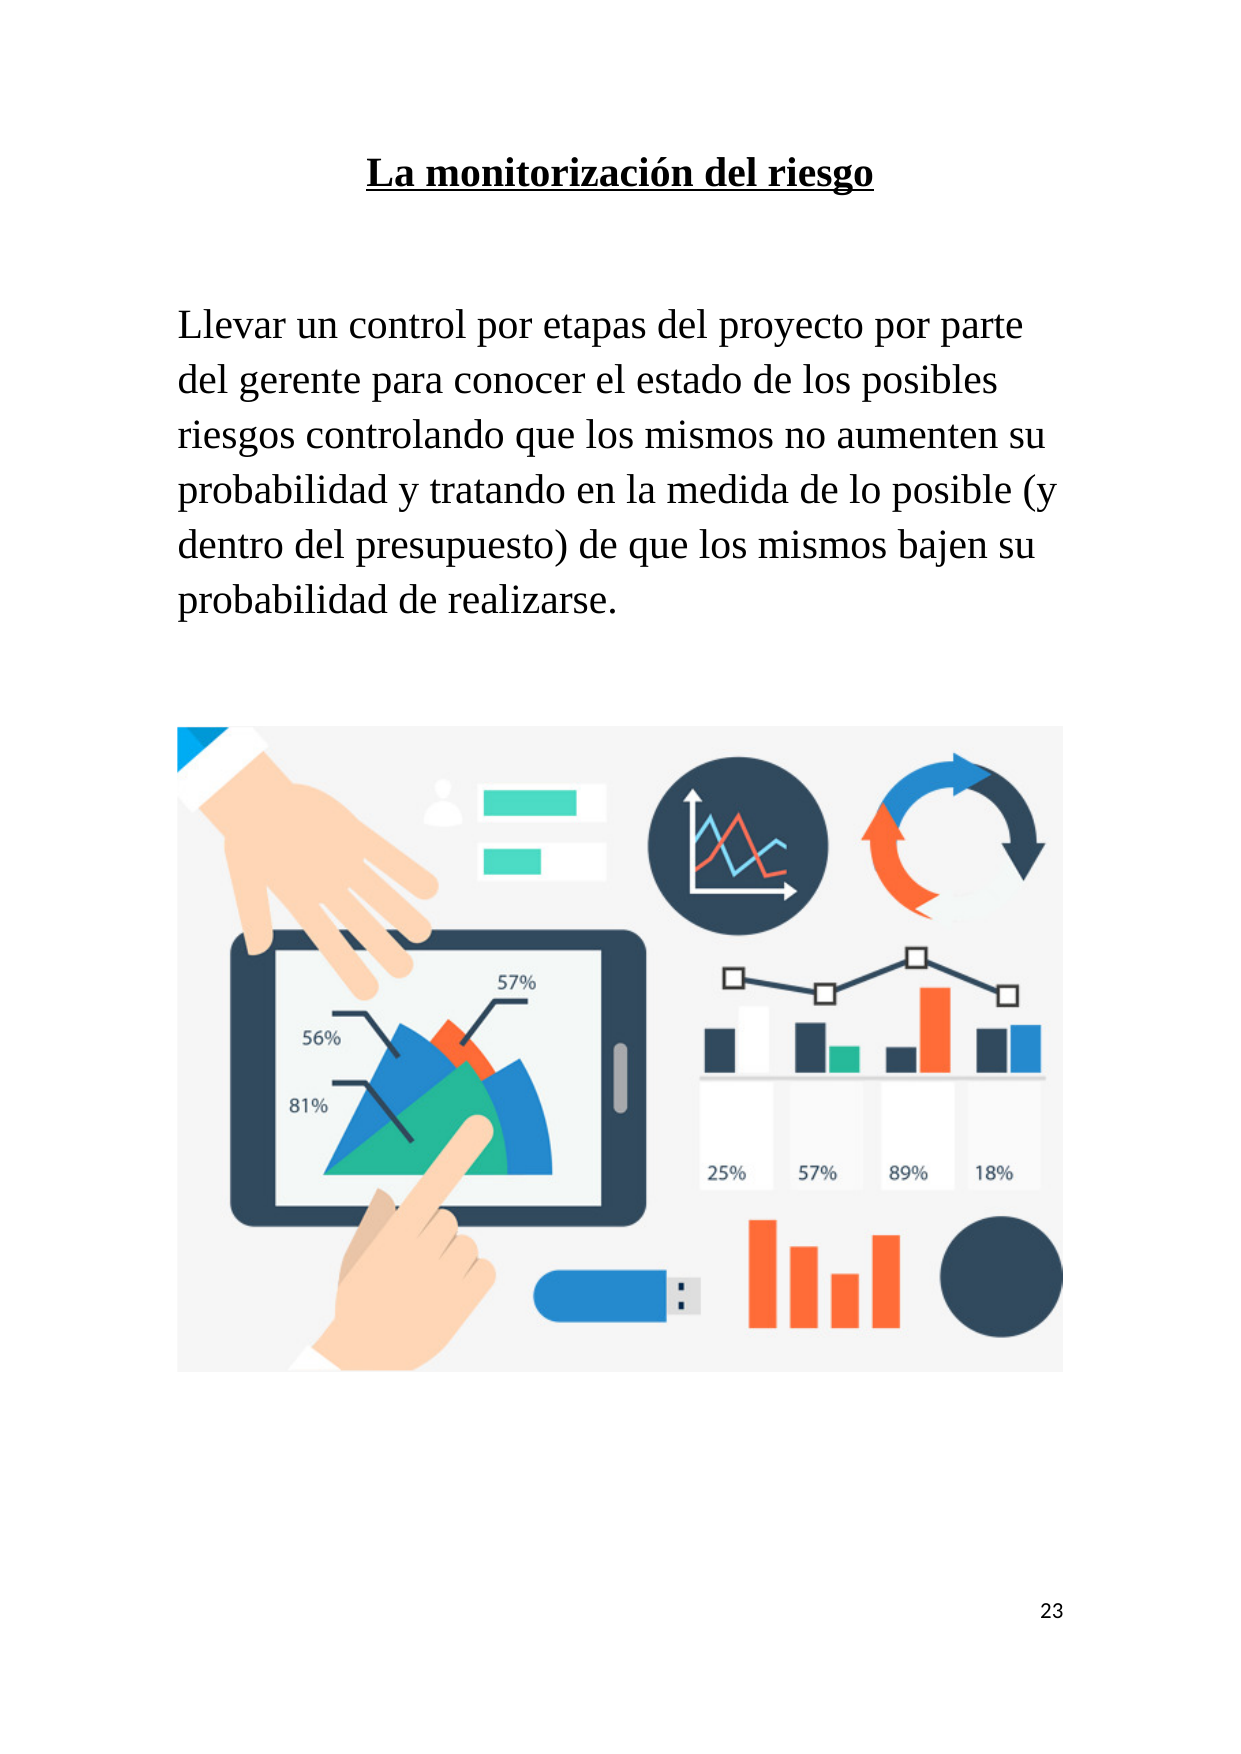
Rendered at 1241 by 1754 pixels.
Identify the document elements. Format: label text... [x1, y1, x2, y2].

picture [177, 726, 1063, 1372]
text Llevar un control por etapas del proyecto por parte del gerente para conocer el estado de los posibles riesgos controlando que los mismos no aumenten su probabilidad y tratando en la medida de lo posible (y dentro del presupuesto) de que los mismos bajen su probabilidad de realizarse. [177, 299, 1063, 623]
text La monitorización del riesgo [177, 148, 1063, 196]
